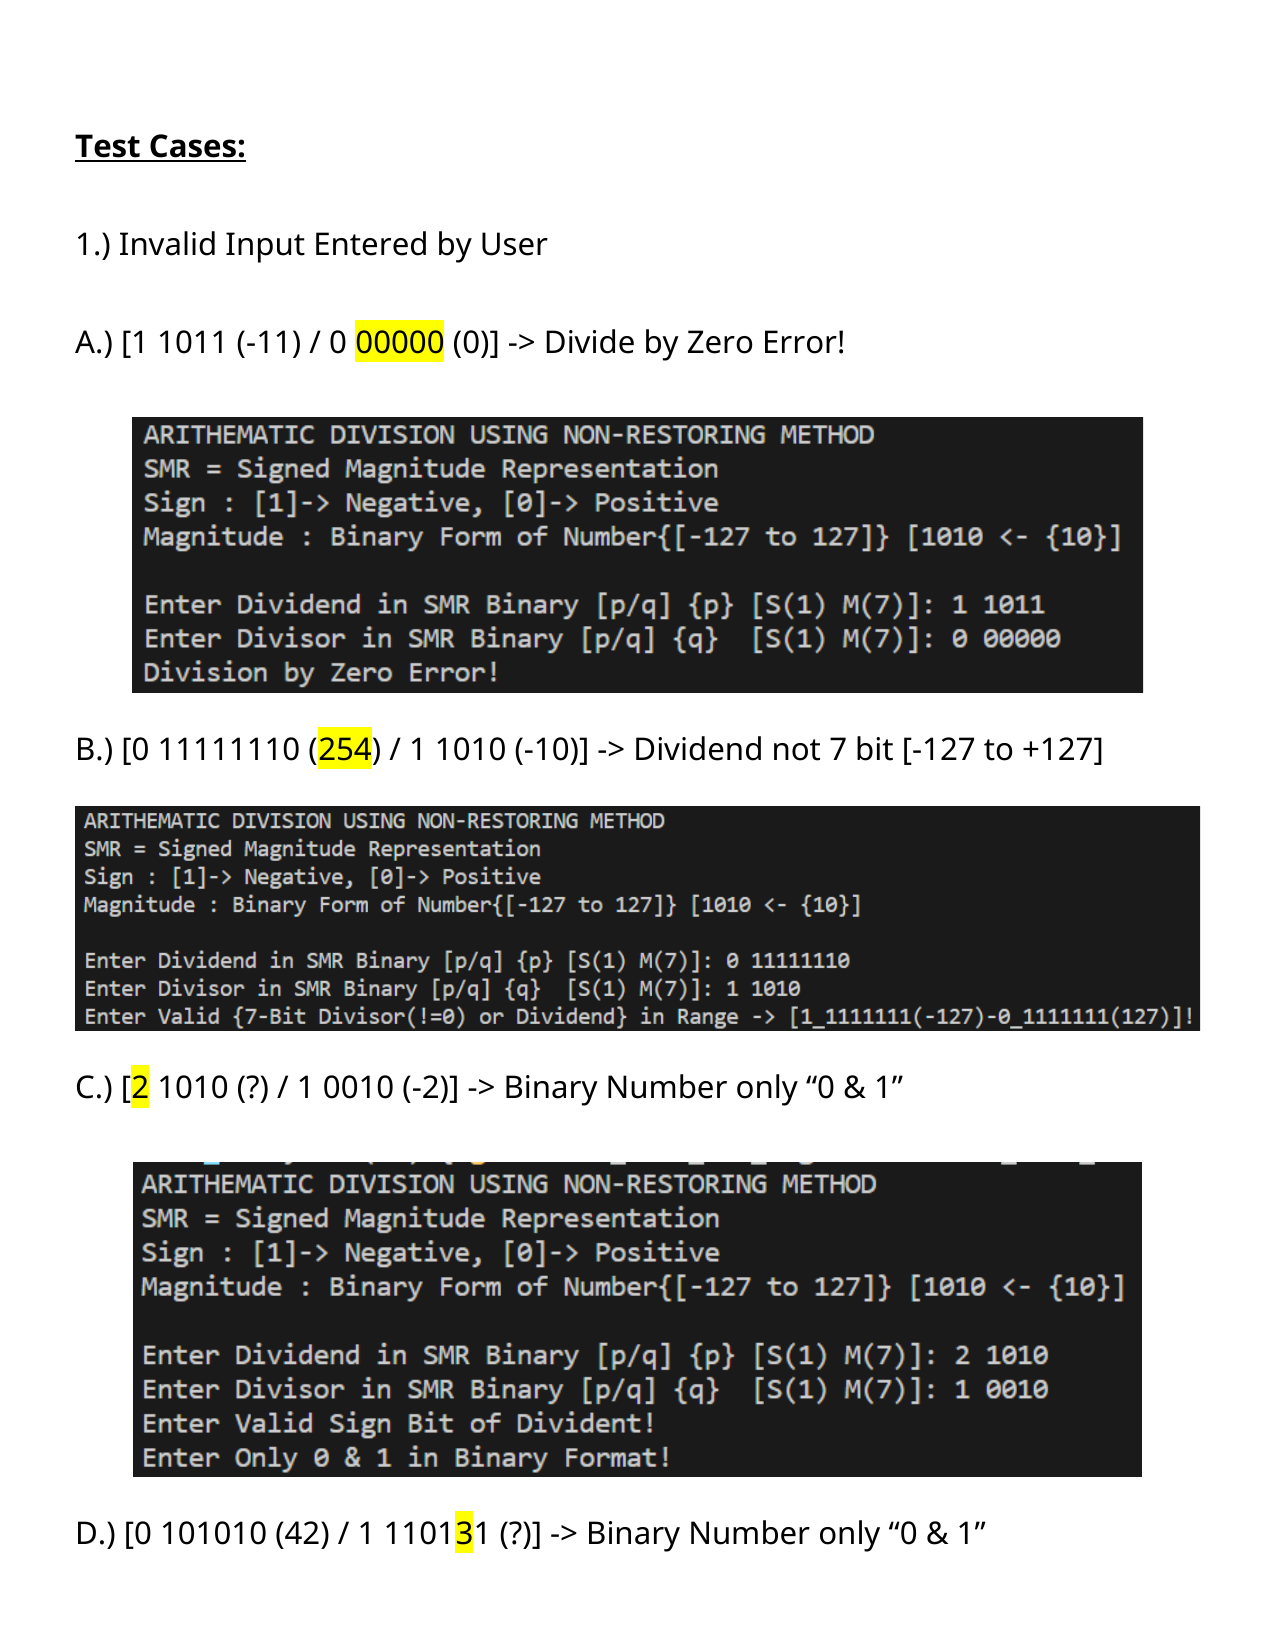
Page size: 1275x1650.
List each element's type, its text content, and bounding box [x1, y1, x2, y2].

text D.) [0 101010 (42) / 1 110131 (?)] -> Binary Number only “0 & 1” [75, 1511, 455, 1553]
picture [75, 806, 1200, 1031]
picture [132, 417, 1144, 693]
text Test Cases: [75, 124, 1200, 167]
text B.) [0 11111110 (254) / 1 1010 (-10)] -> Dividend not 7 bit [-127 to +127] [75, 727, 318, 769]
text B.) [0 11111110 (254) / 1 1010 (-10)] -> Dividend not 7 bit [-127 to +127] [372, 727, 1200, 769]
text 1.) Invalid Input Entered by User [75, 222, 1200, 264]
text A.) [1 1011 (-11) / 0 00000 (0)] -> Divide by Zero Error! [75, 320, 355, 362]
text C.) [2 1010 (?) / 1 0010 (-2)] -> Binary Number only “0 & 1” [149, 1065, 1200, 1108]
text D.) [0 101010 (42) / 1 110131 (?)] -> Binary Number only “0 & 1” [473, 1511, 1200, 1553]
text A.) [1 1011 (-11) / 0 00000 (0)] -> Divide by Zero Error! [444, 320, 1200, 362]
picture [133, 1162, 1142, 1477]
